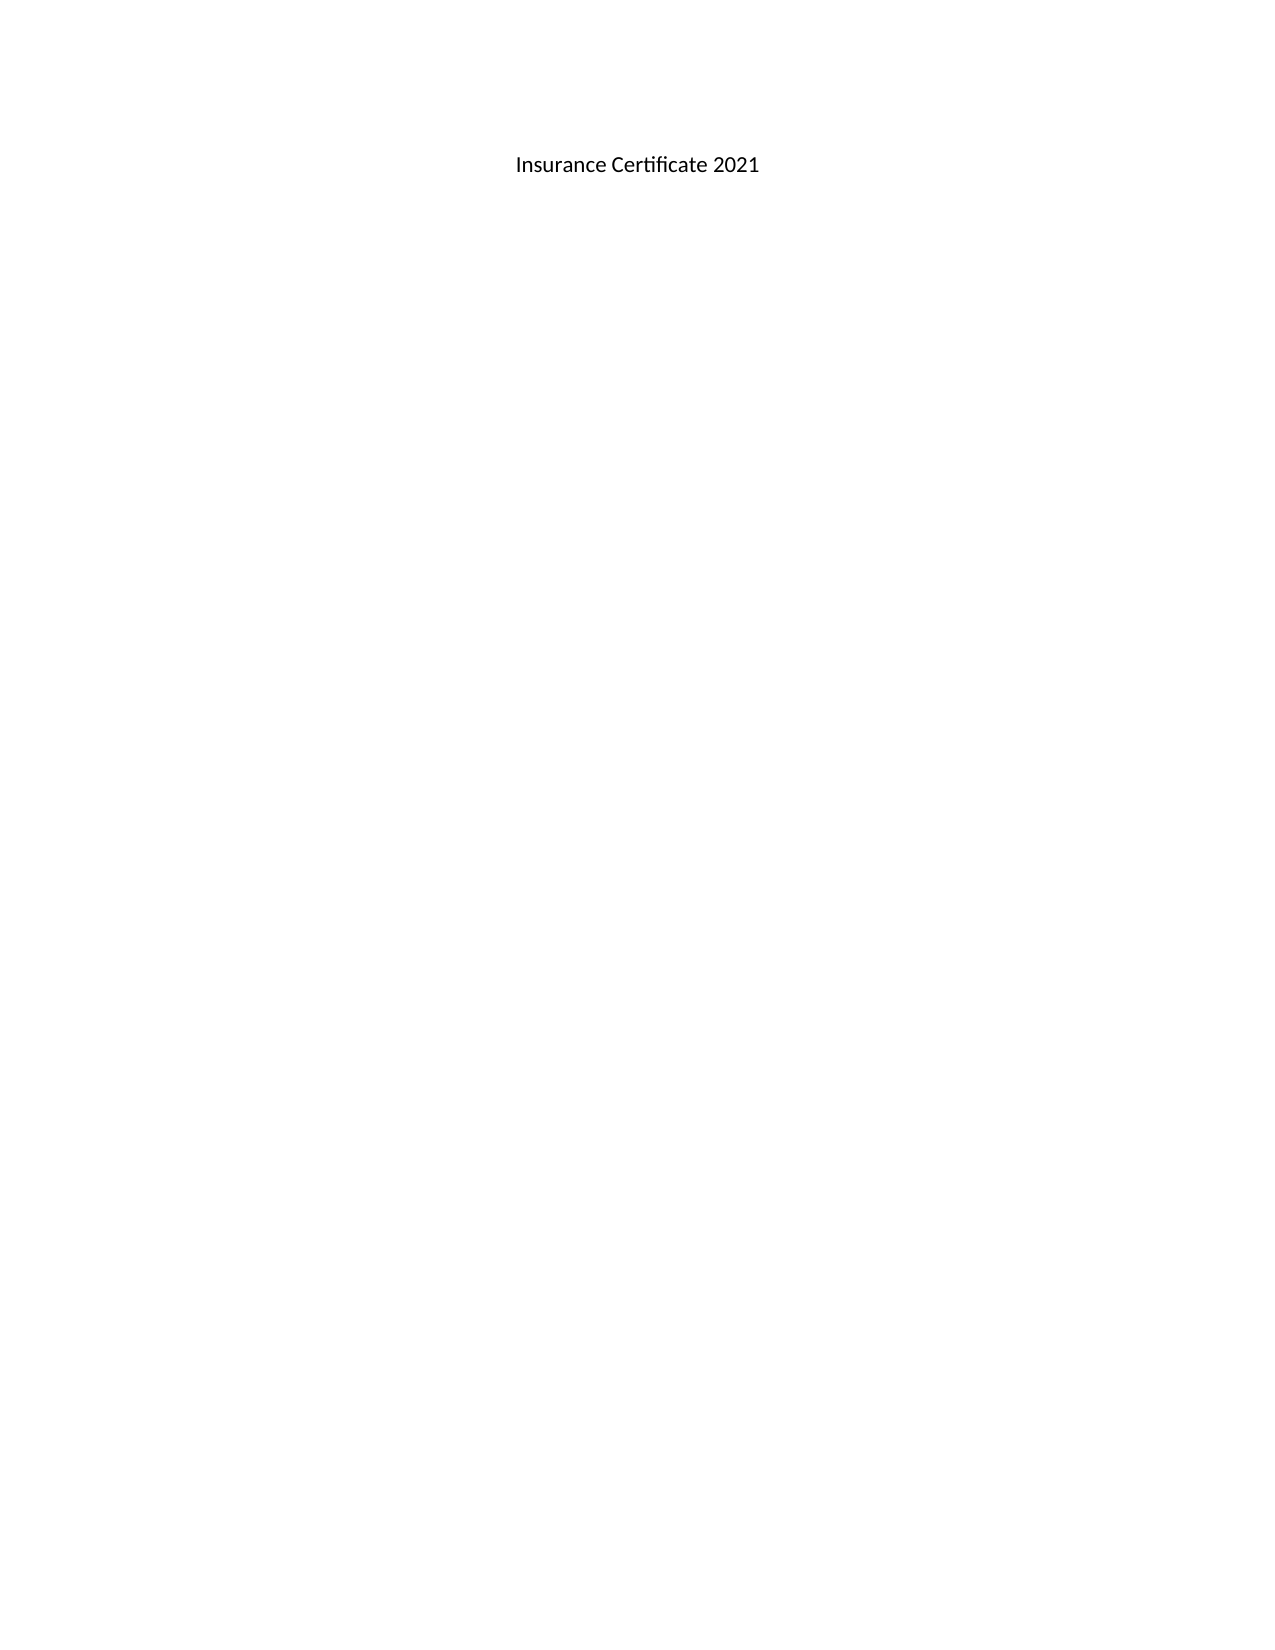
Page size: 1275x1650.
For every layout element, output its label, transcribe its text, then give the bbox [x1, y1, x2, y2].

text Insurance Certificate 2021 [150, 150, 1125, 178]
